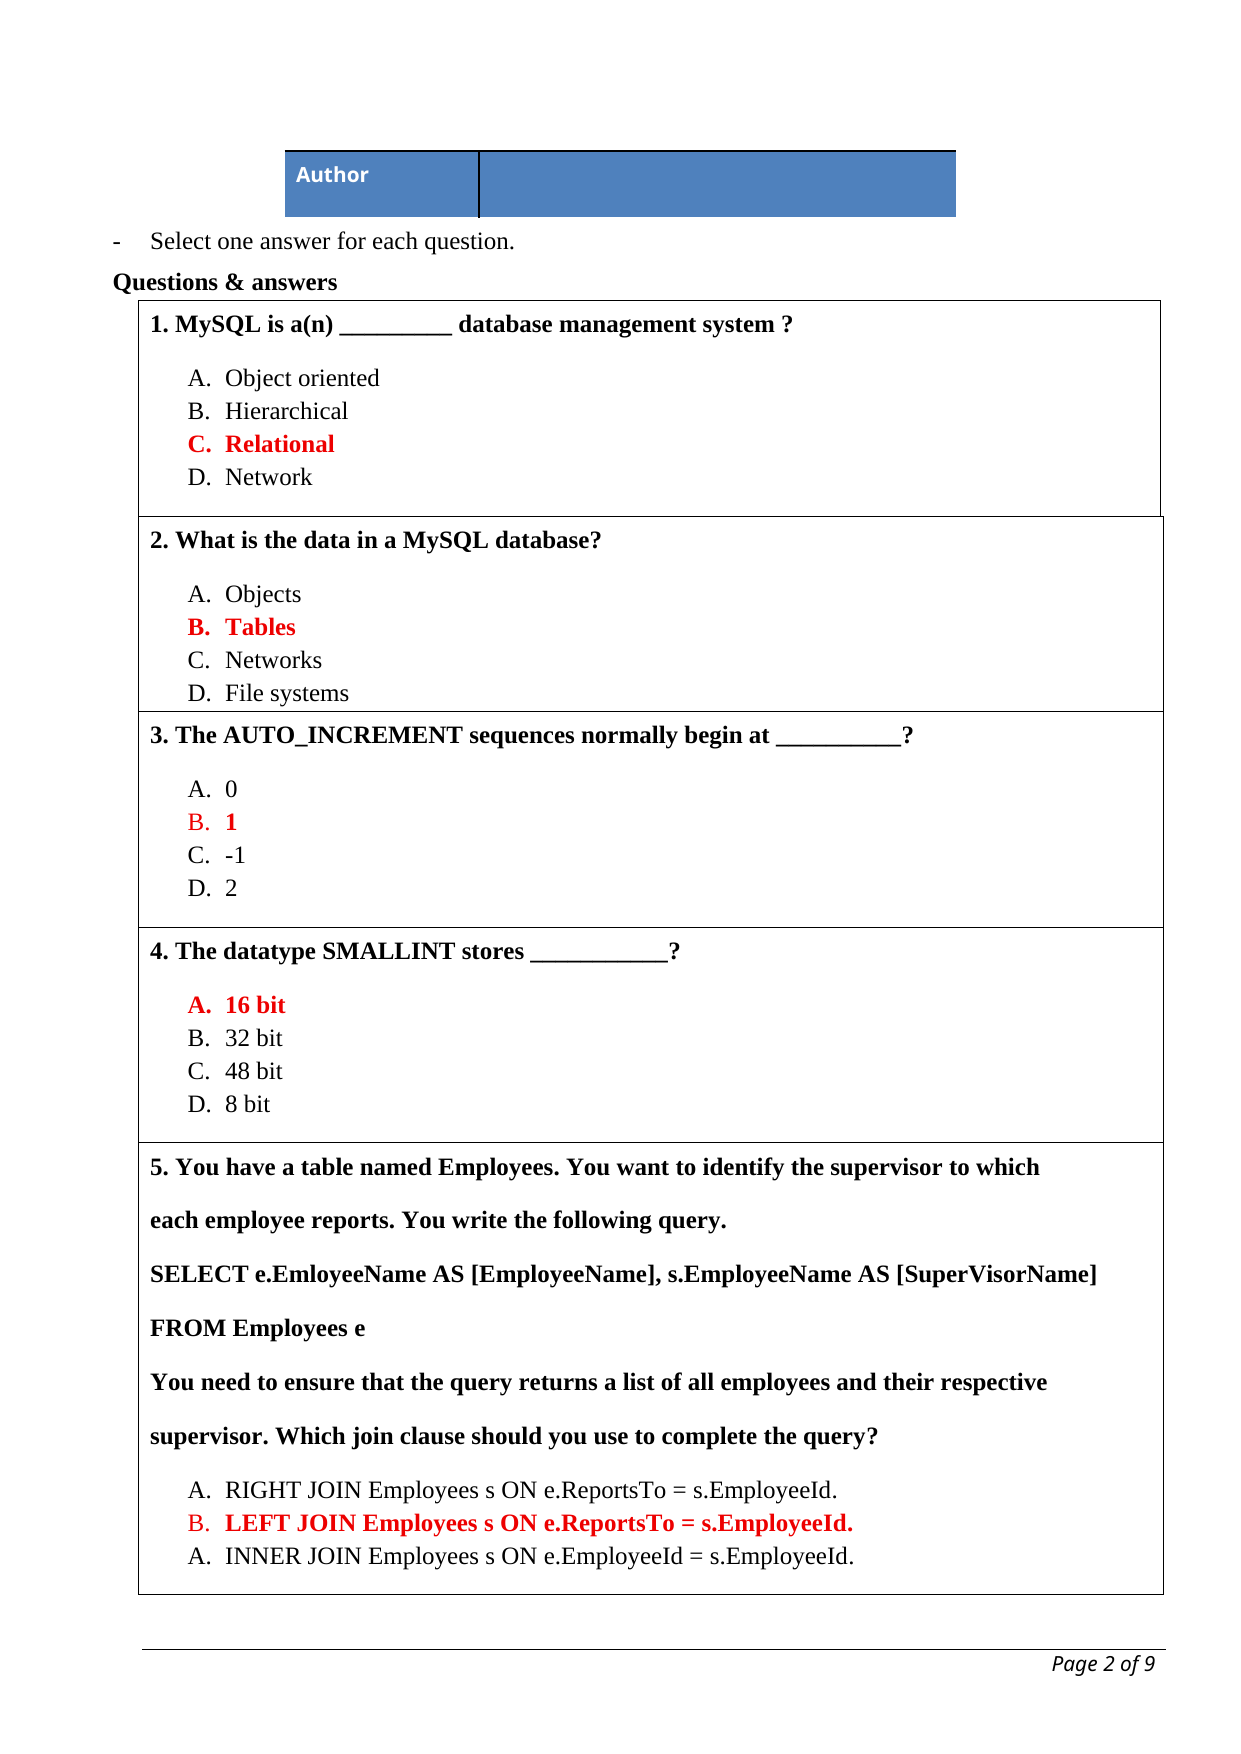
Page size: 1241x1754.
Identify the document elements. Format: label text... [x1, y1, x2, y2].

list Select one answer for each question. [112, 226, 1128, 254]
table_cell [480, 152, 956, 217]
subtitle Questions & answers [112, 267, 1128, 296]
table_cell 3. The AUTO_INCREMENT sequences normally begin at __________? 0 1 -1 2 [139, 712, 1163, 927]
table_cell 4. The datatype SMALLINT stores ___________? 16 bit 32 bit 48 bit 8 bit [139, 928, 1163, 1142]
table_header 1. MySQL is a(n) _________ database management system ? Object oriented Hierarchical Relational Network [139, 301, 1160, 516]
table_cell 2. What is the data in a MySQL database? Objects Tables Networks File systems [139, 517, 1163, 711]
table_cell 5. You have a table named Employees. You want to identify the supervisor to which each employee reports. You write the following query. SELECT e.EmloyeeName AS [EmployeeName], s.EmployeeName AS [SuperVisorName] FROM Employees e You need to ensure that the query returns a list of all employees and their respective supervisor. Which join clause should you use to complete the query? RIGHT JOIN Employees s ON e.ReportsTo = s.EmployeeId. LEFT JOIN Employees s ON e.ReportsTo = s.EmployeeId. INNER JOIN Employees s ON e.EmployeeId = s.EmployeeId. [139, 1143, 1163, 1594]
table_cell Author [285, 152, 478, 217]
